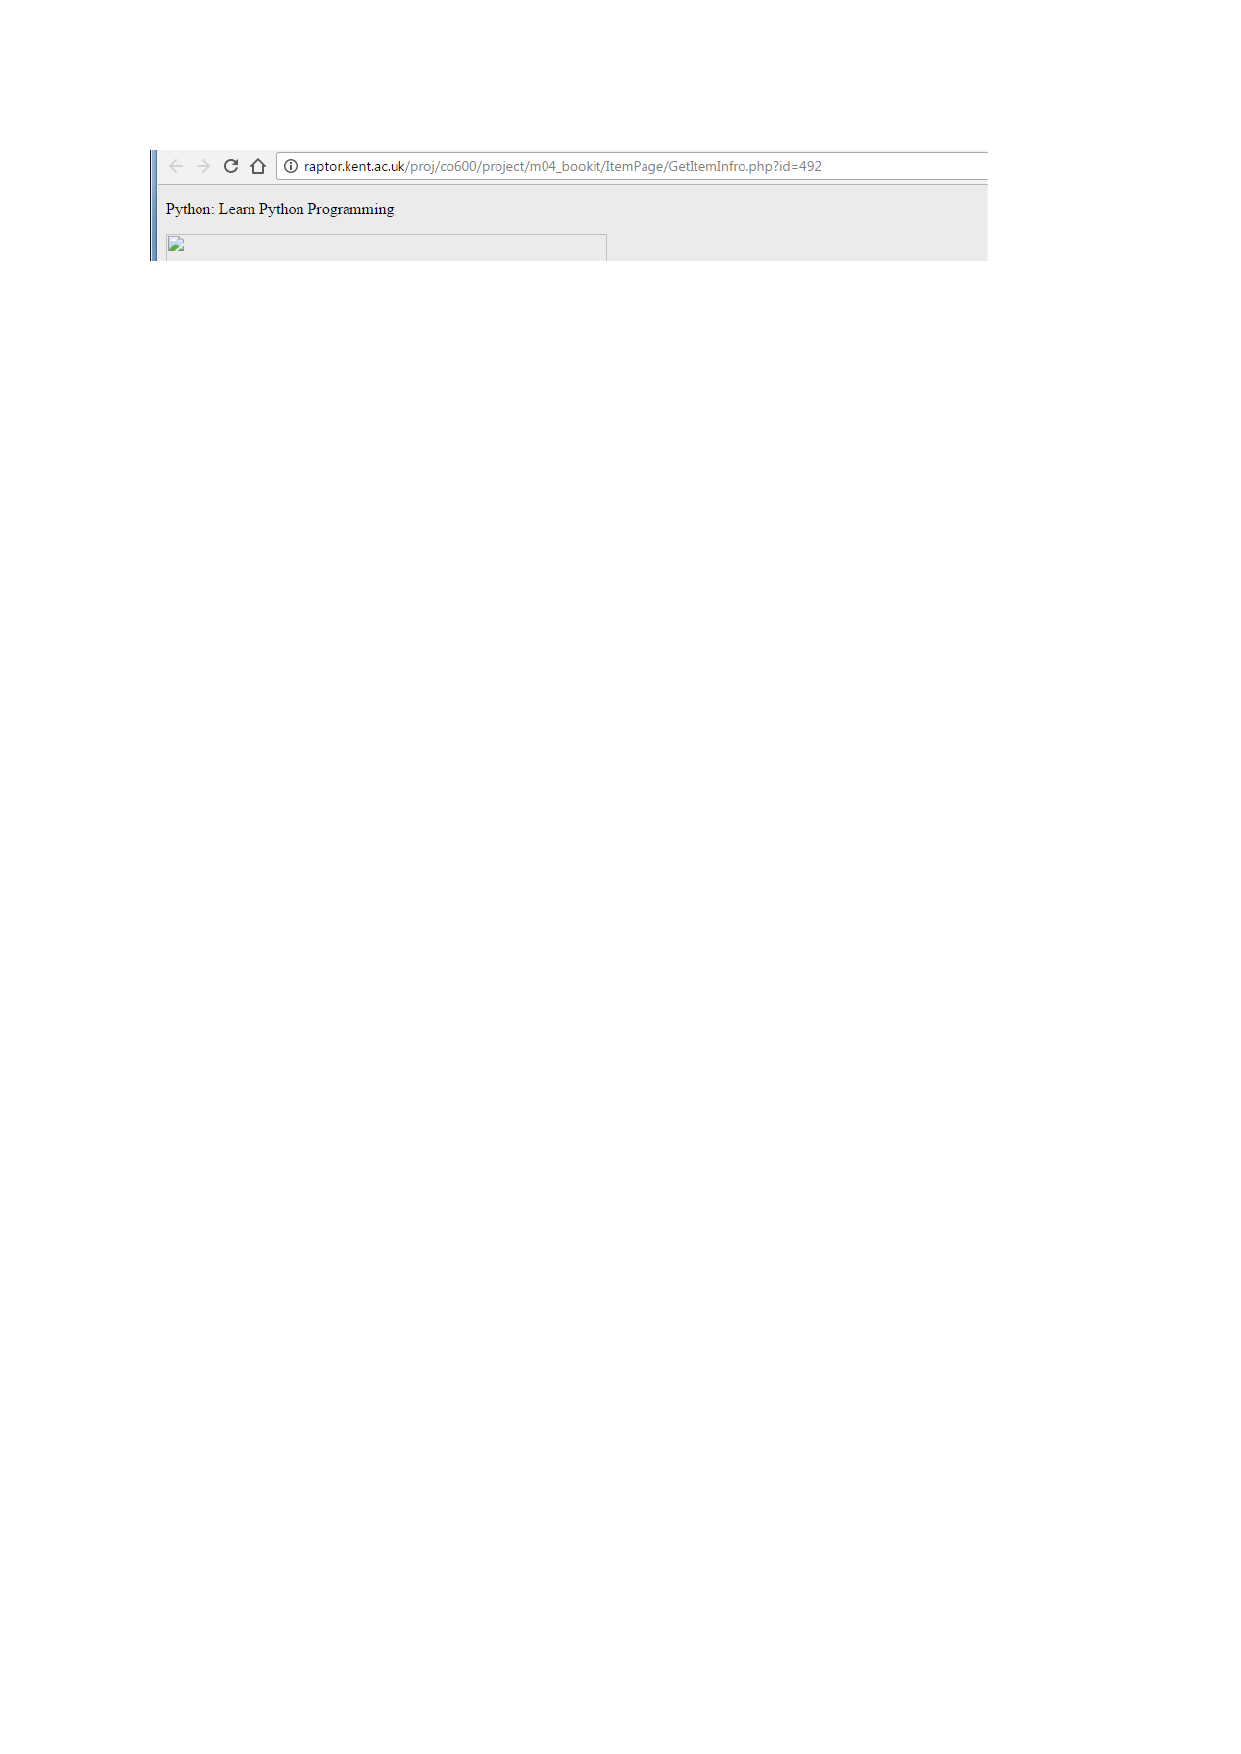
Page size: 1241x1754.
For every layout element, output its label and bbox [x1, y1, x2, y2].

picture [150, 150, 988, 261]
